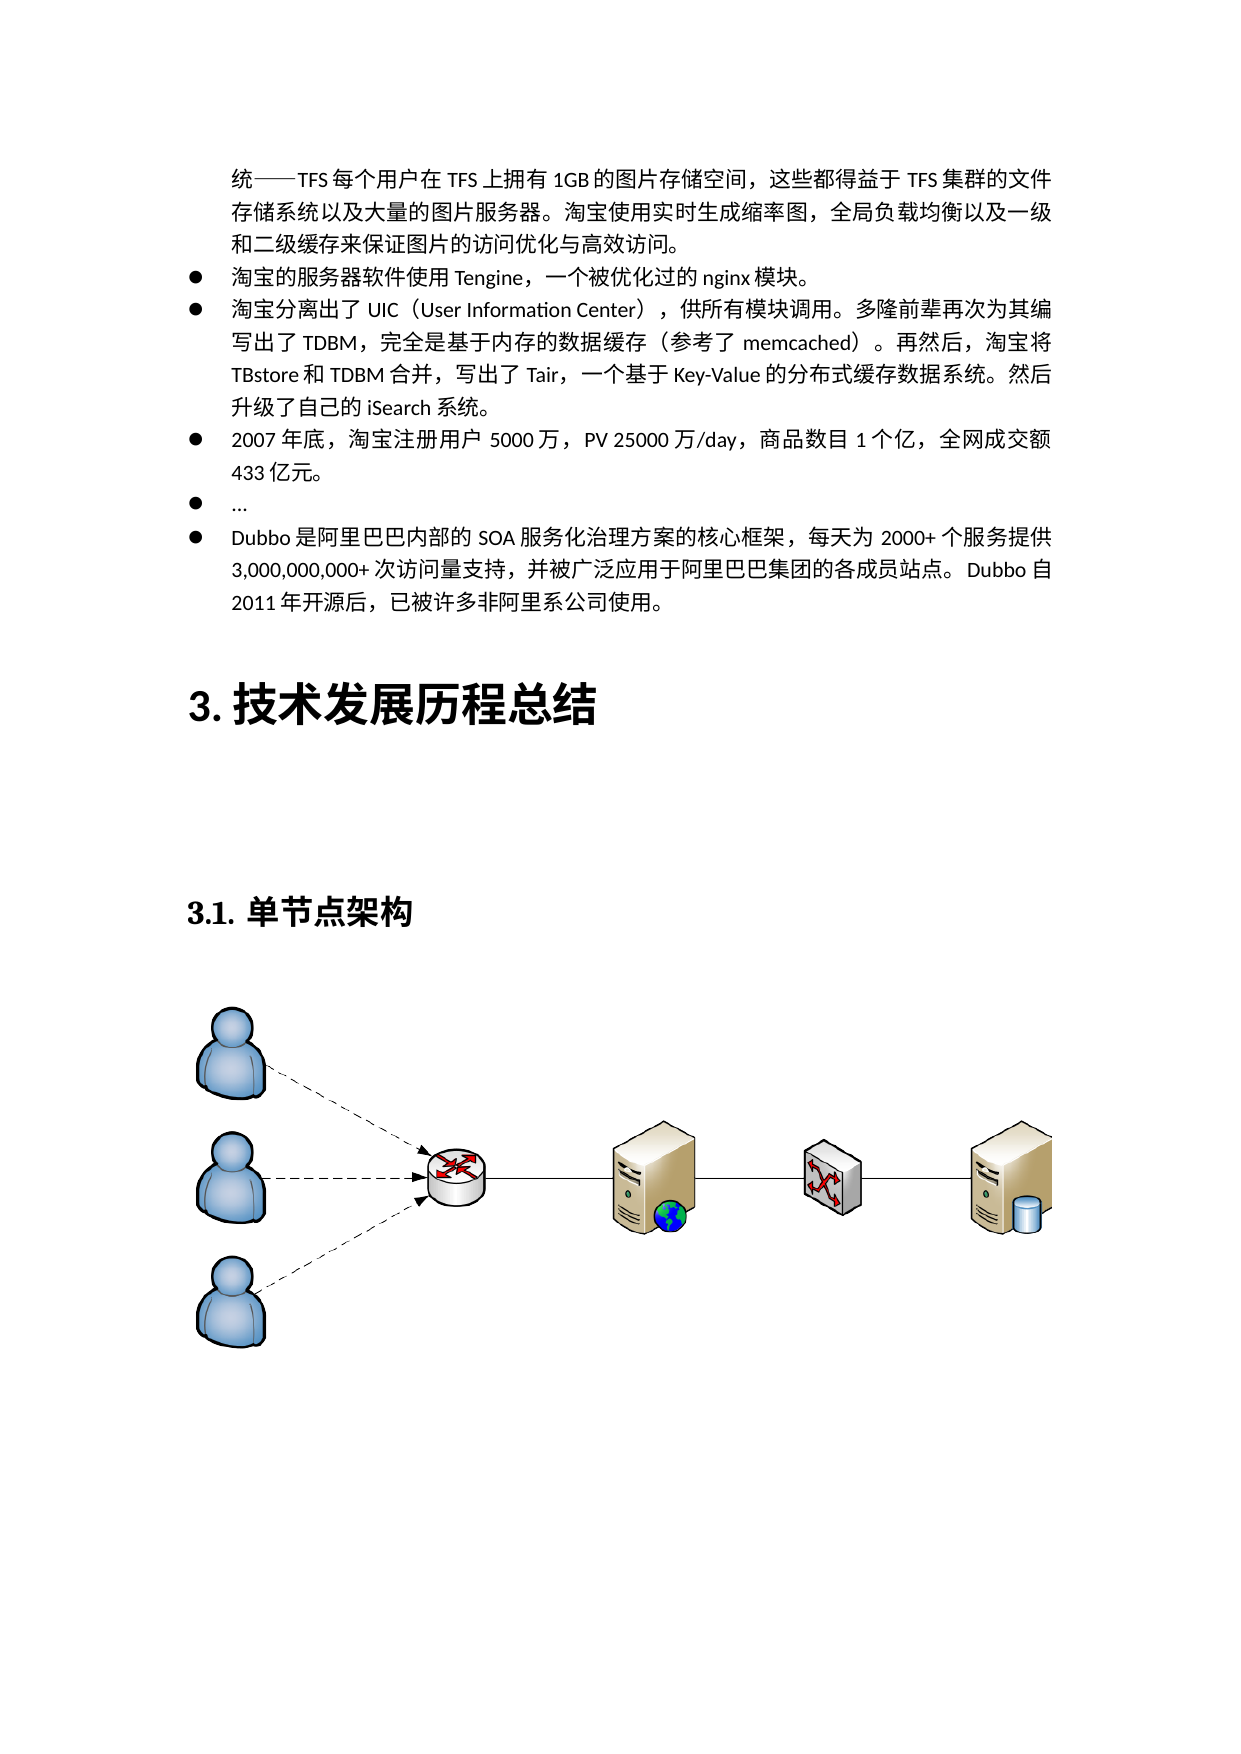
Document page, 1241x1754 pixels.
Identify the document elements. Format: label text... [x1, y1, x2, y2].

subtitle 单节点架构 [187, 878, 1053, 943]
list ... [187, 487, 1053, 519]
list 淘宝的服务器软件使用Tengine，一个被优化过的nginx模块。 [187, 259, 1053, 292]
list Dubbo是阿里巴巴内部的SOA服务化治理方案的核心框架，每天为2000+ 个服务提供3,000,000,000+ 次访问量支持，并被广泛应用于阿里巴巴集团的各成员站点。Dubbo自2011年开源后，已被许多非阿里系公司使用。 [187, 519, 1053, 617]
subtitle 技术发展历程总结 [187, 652, 1053, 750]
list 2007年底，淘宝注册用户5000万，PV 25000万/day，商品数目1个亿，全网成交额433亿元。 [187, 422, 1053, 487]
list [187, 162, 1053, 259]
list 淘宝分离出了UIC（User Information Center），供所有模块调用。多隆前辈再次为其编写出了TDBM，完全是基于内存的数据缓存（参考了memcached）。再然后，淘宝将TBstore和TDBM合并，写出了Tair，一个基于Key-Value的分布式缓存数据系统。然后升级了自己的iSearch系统。 [187, 292, 1053, 422]
